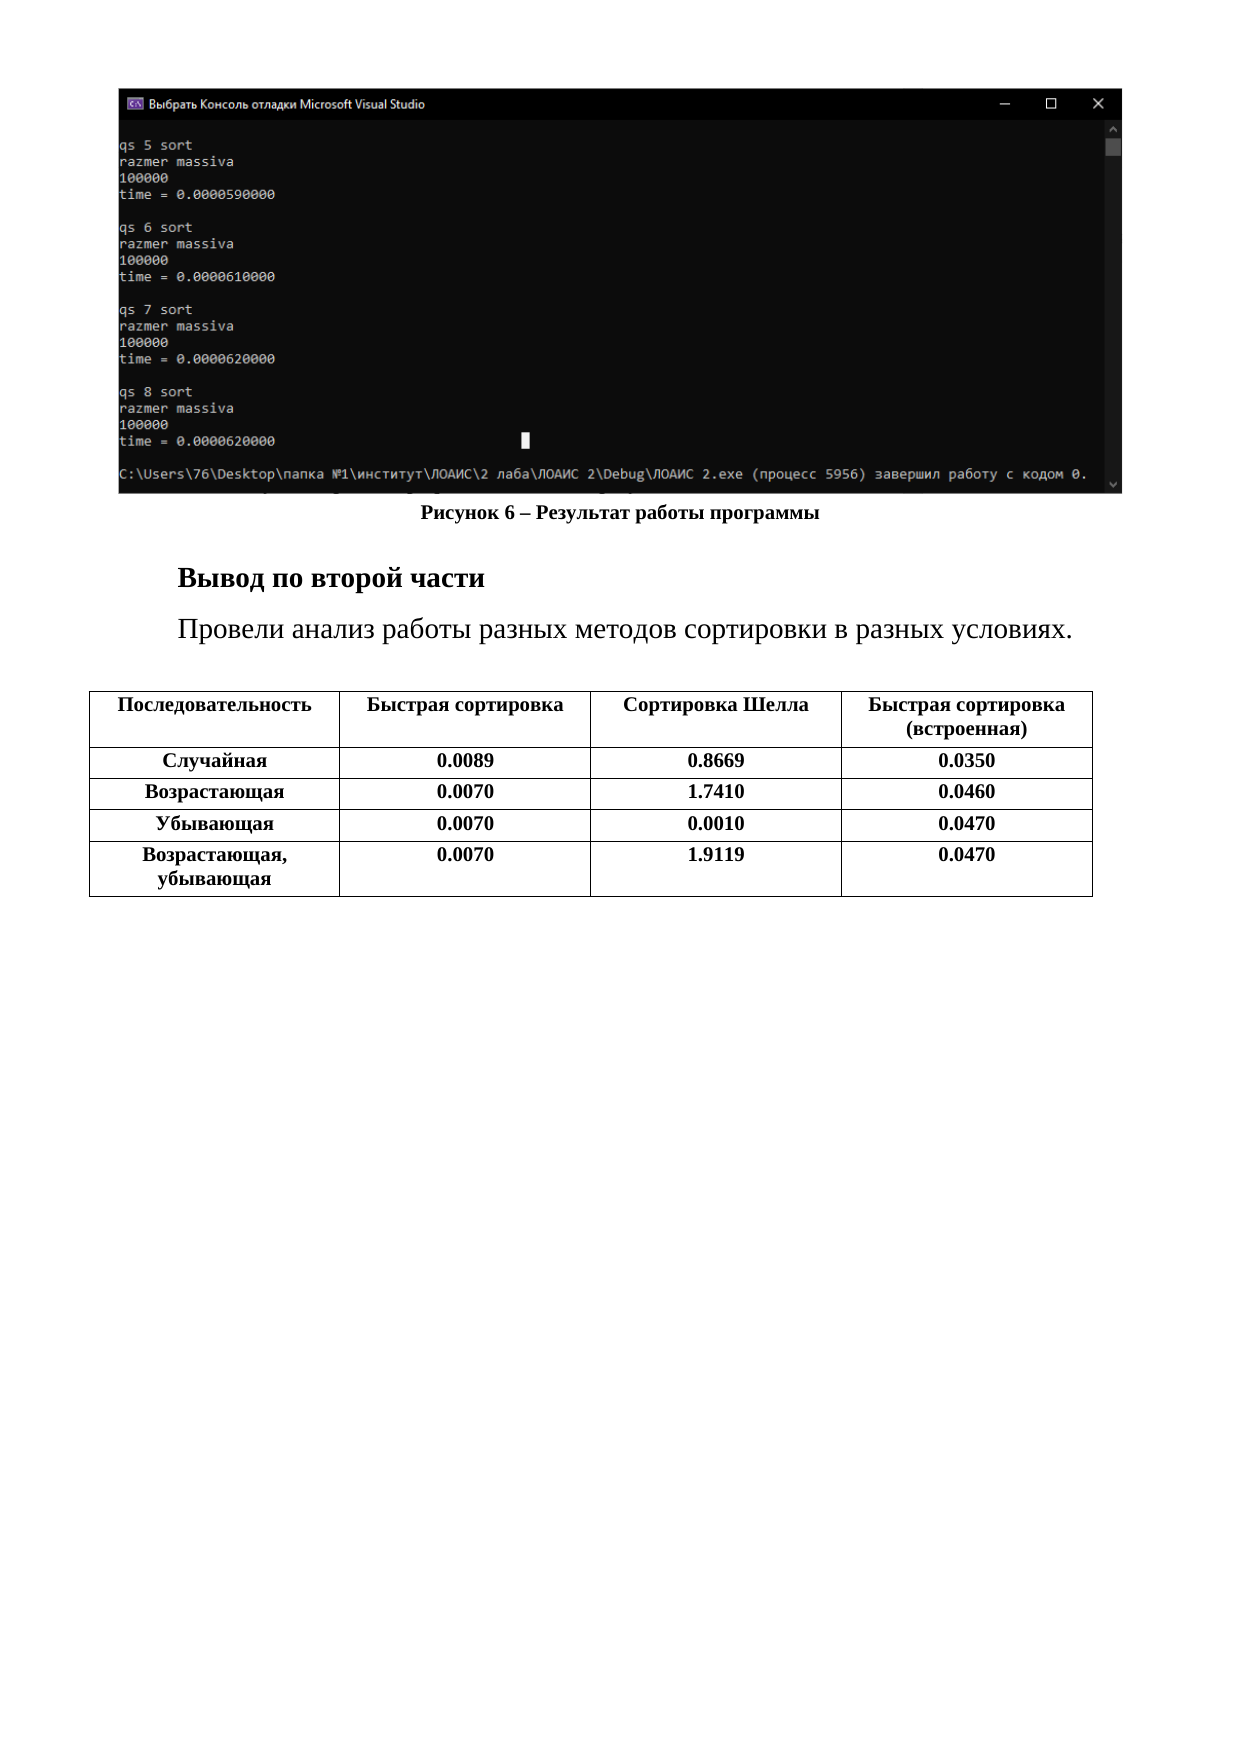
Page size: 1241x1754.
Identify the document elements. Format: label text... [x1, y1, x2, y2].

table_header Сортировка Шелла [591, 692, 841, 747]
table_cell 0.8669 [591, 748, 841, 778]
table_cell Убывающая [90, 810, 339, 841]
table_cell 0.0470 [842, 810, 1092, 841]
table_cell 0.0070 [340, 779, 590, 809]
text Рисунок 6 – Результат работы программы [89, 500, 1152, 524]
table_cell 0.0089 [340, 748, 590, 778]
table_header Последовательность [90, 692, 339, 747]
text Вывод по второй части [177, 561, 1152, 594]
table_cell 0.0350 [842, 748, 1092, 778]
table_cell Случайная [90, 748, 339, 778]
table_cell 1.9119 [591, 842, 841, 896]
table_cell Возрастающая, убывающая [90, 842, 339, 896]
table_cell 0.0010 [591, 810, 841, 841]
table_cell 0.0470 [842, 842, 1092, 896]
picture [118, 88, 1123, 494]
table_cell 0.0070 [340, 842, 590, 896]
table_cell 0.0070 [340, 810, 590, 841]
table_cell 1.7410 [591, 779, 841, 809]
table_cell 0.0460 [842, 779, 1092, 809]
text Провели анализ работы разных методов сортировки в разных условиях. [177, 611, 1152, 644]
table_header Быстрая сортировка (встроенная) [842, 692, 1092, 747]
table_header Быстрая сортировка [340, 692, 590, 747]
table_cell Возрастающая [90, 779, 339, 809]
